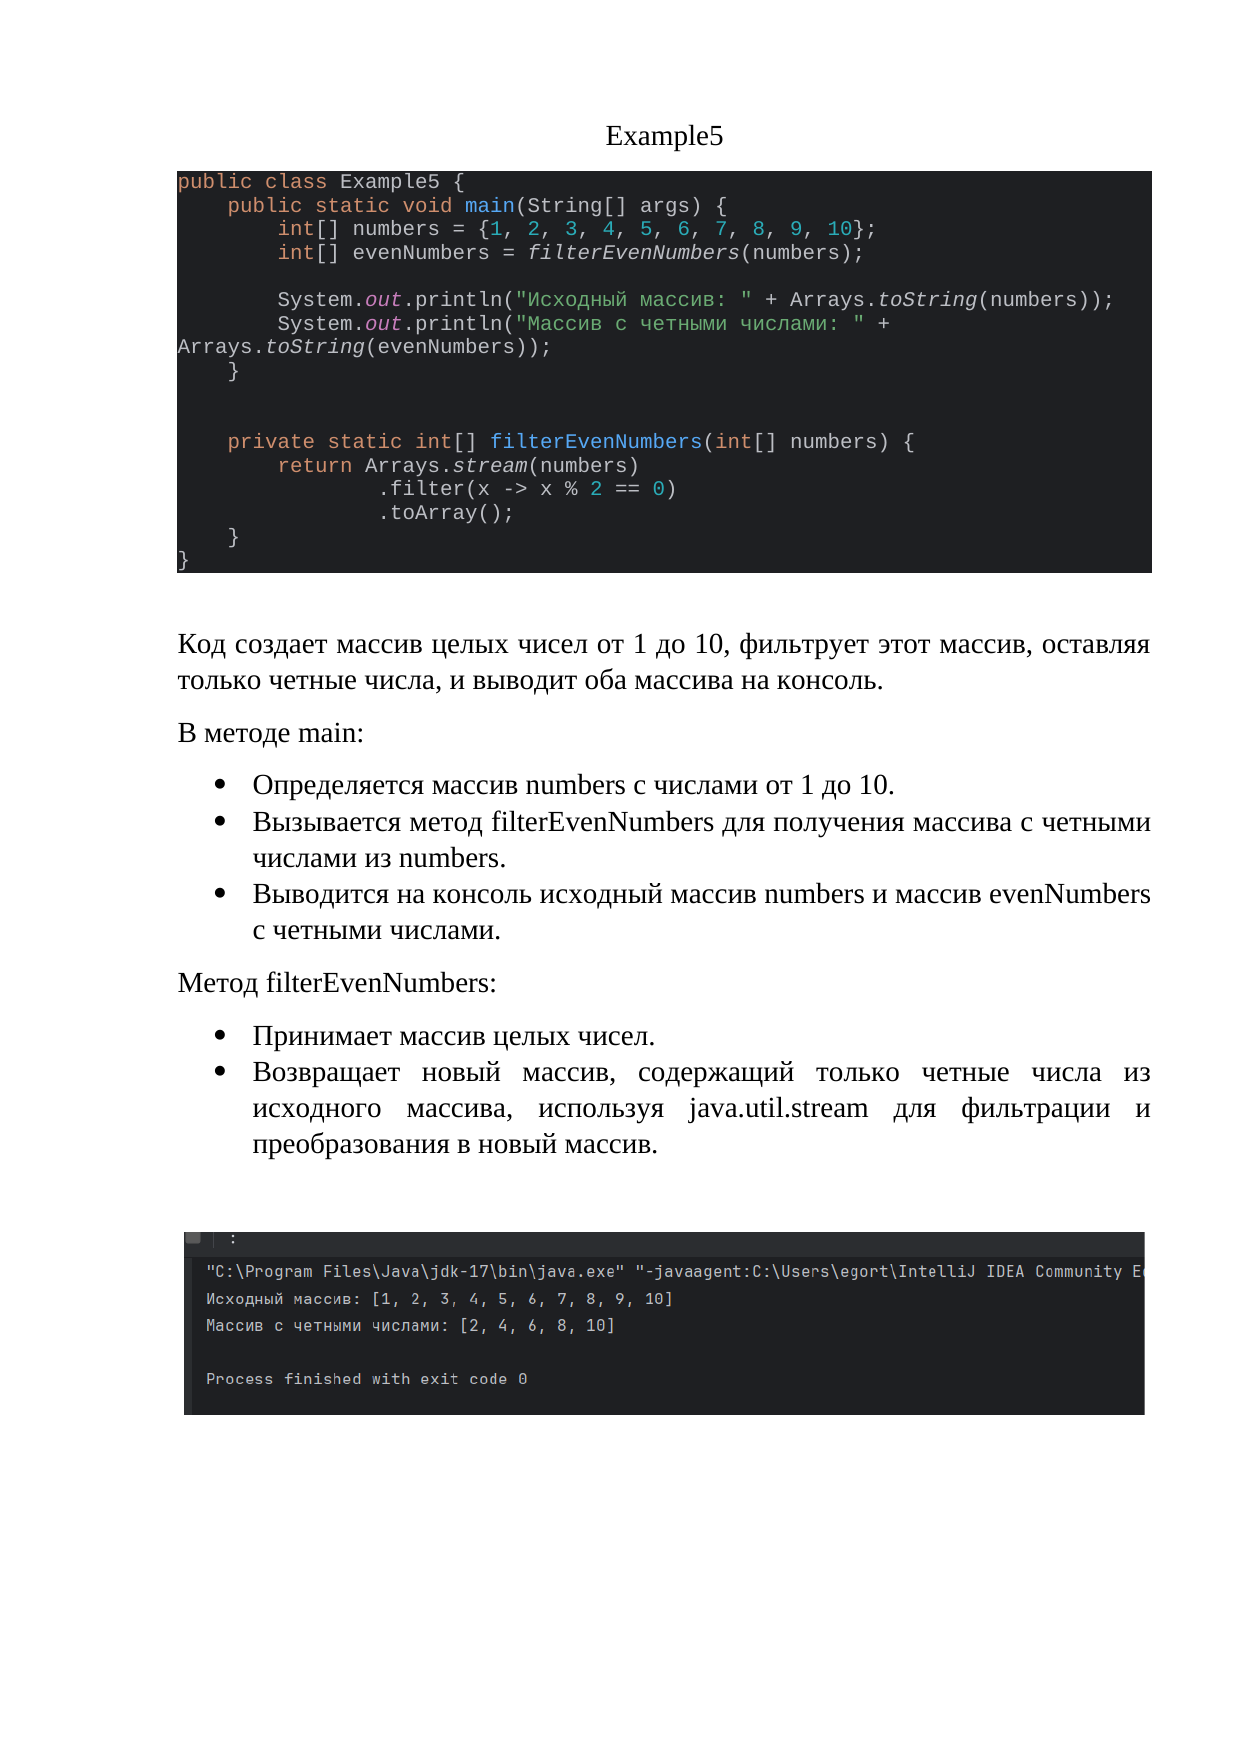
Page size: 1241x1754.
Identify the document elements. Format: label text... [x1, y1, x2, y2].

text Example5 [177, 118, 1152, 152]
picture [184, 1232, 1145, 1415]
text public class Example5 { public static void main(String[] args) { int[] numbers = {1, 2, 3, 4, 5, 6, 7, 8, 9, 10}; int[] evenNumbers = filterEvenNumbers(numbers); System.out.println("Исходный массив: " + Arrays.toString(numbers)); System.out.println("Массив с четными числами: " + Arrays.toString(evenNumbers)); } private static int[] filterEvenNumbers(int[] numbers) { return Arrays.stream(numbers) .filter(x -> x % 2 == 0) .toArray(); } } [177, 171, 1152, 573]
list Выводится на консоль исходный массив numbers и массив evenNumbers с четными числами. [215, 876, 1152, 946]
text Метод filterEvenNumbers: [177, 965, 1152, 999]
text В методе main: [177, 715, 1152, 748]
text Код создает массив целых чисел от 1 до 10, фильтрует этот массив, оставляя только четные числа, и выводит оба массива на консоль. [177, 626, 1152, 695]
list Возвращает новый массив, содержащий только четные числа из исходного массива, используя java.util.stream для фильтрации и преобразования в новый массив. [215, 1054, 1152, 1160]
list Принимает массив целых чисел. [215, 1018, 1152, 1052]
list Вызывается метод filterEvenNumbers для получения массива с четными числами из numbers. [215, 804, 1152, 873]
list Определяется массив numbers с числами от 1 до 10. [215, 767, 1152, 801]
